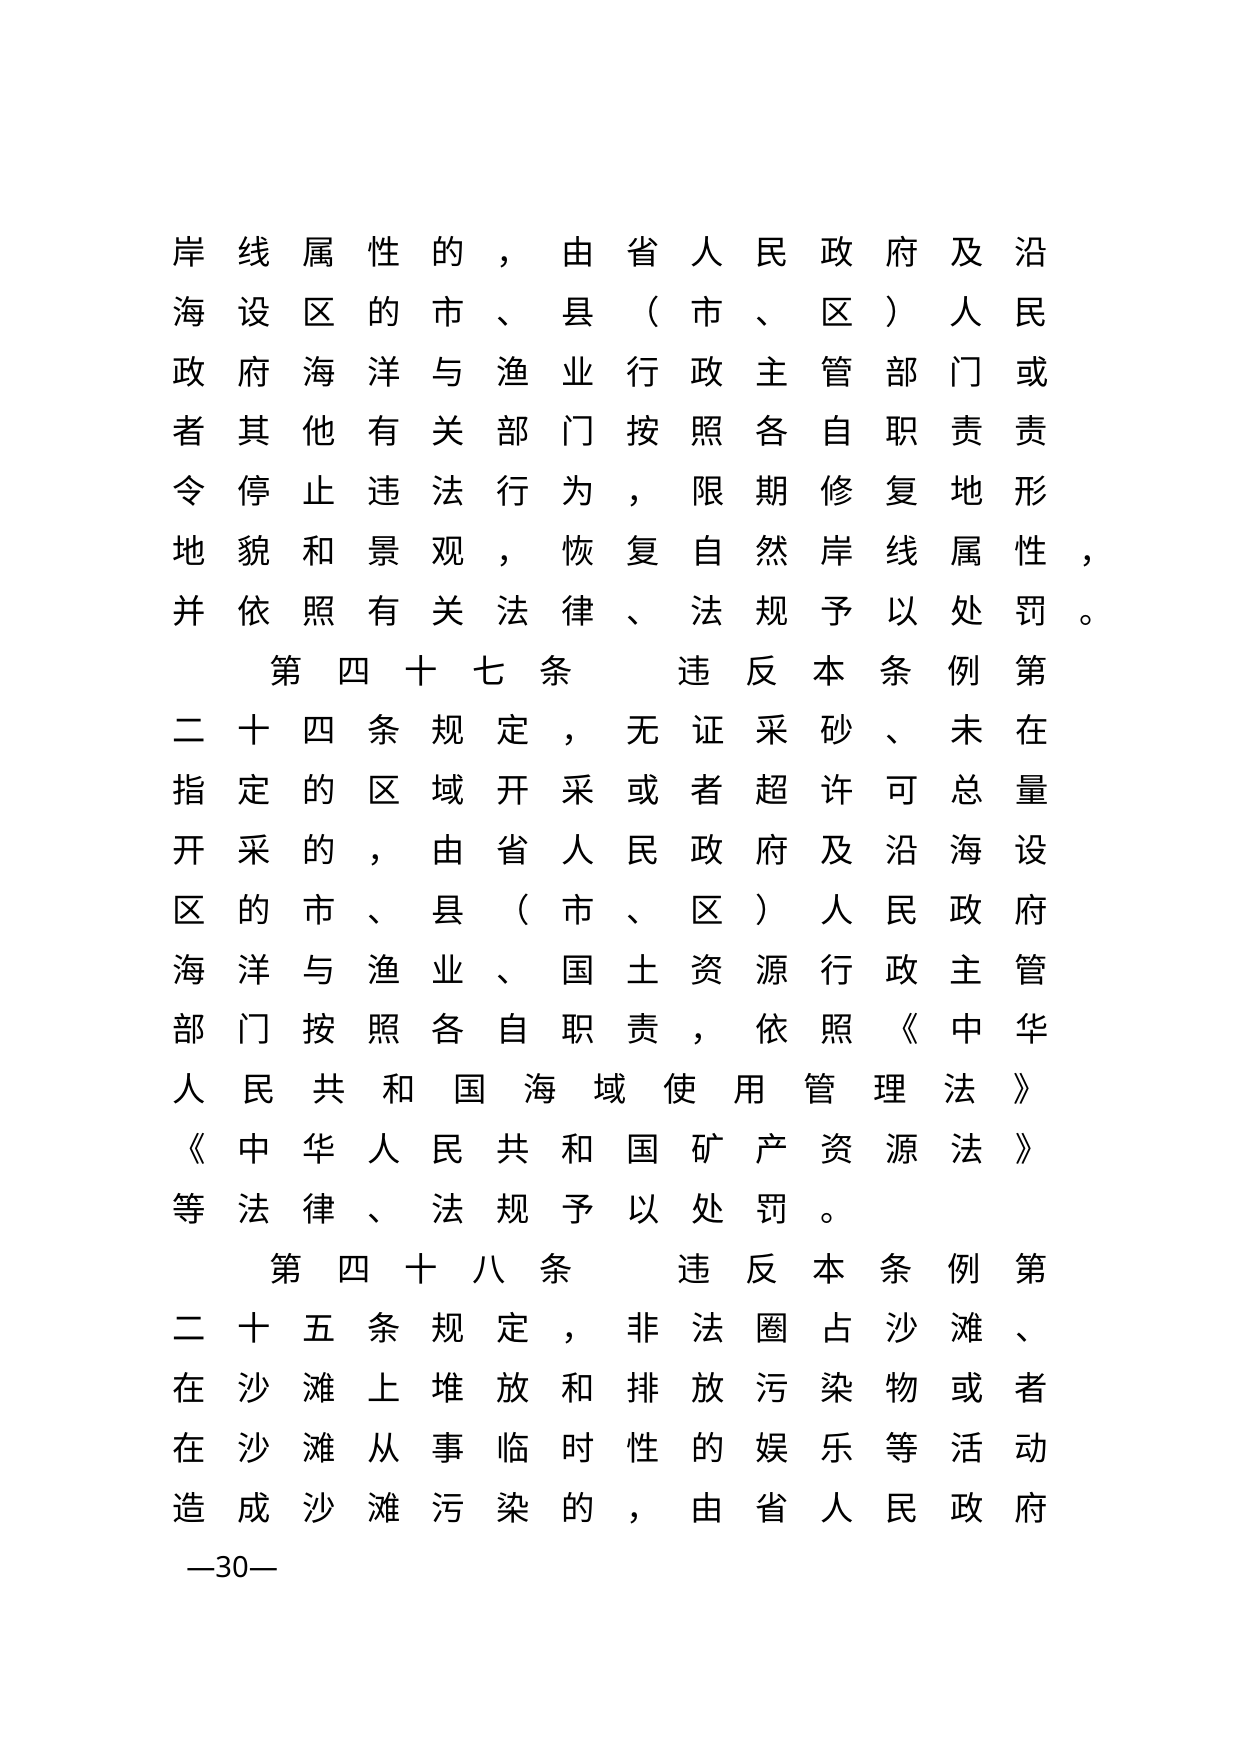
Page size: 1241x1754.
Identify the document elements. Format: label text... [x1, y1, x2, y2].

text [172, 1237, 1079, 1536]
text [172, 220, 1079, 639]
text 第四十七条 违反本条例第二十四条规定，无证采砂、未在指定的区域开采或者超许可总量开采的，由省人民政府及沿海设区的市、县（市、区）人民政府海洋与渔业、国土资源行政主管部门按照各自职责，依照《中华人民共和国海域使用管理法》《中华人民共和国矿产资源法》等法律、法规予以处罚。 [172, 639, 1079, 1237]
